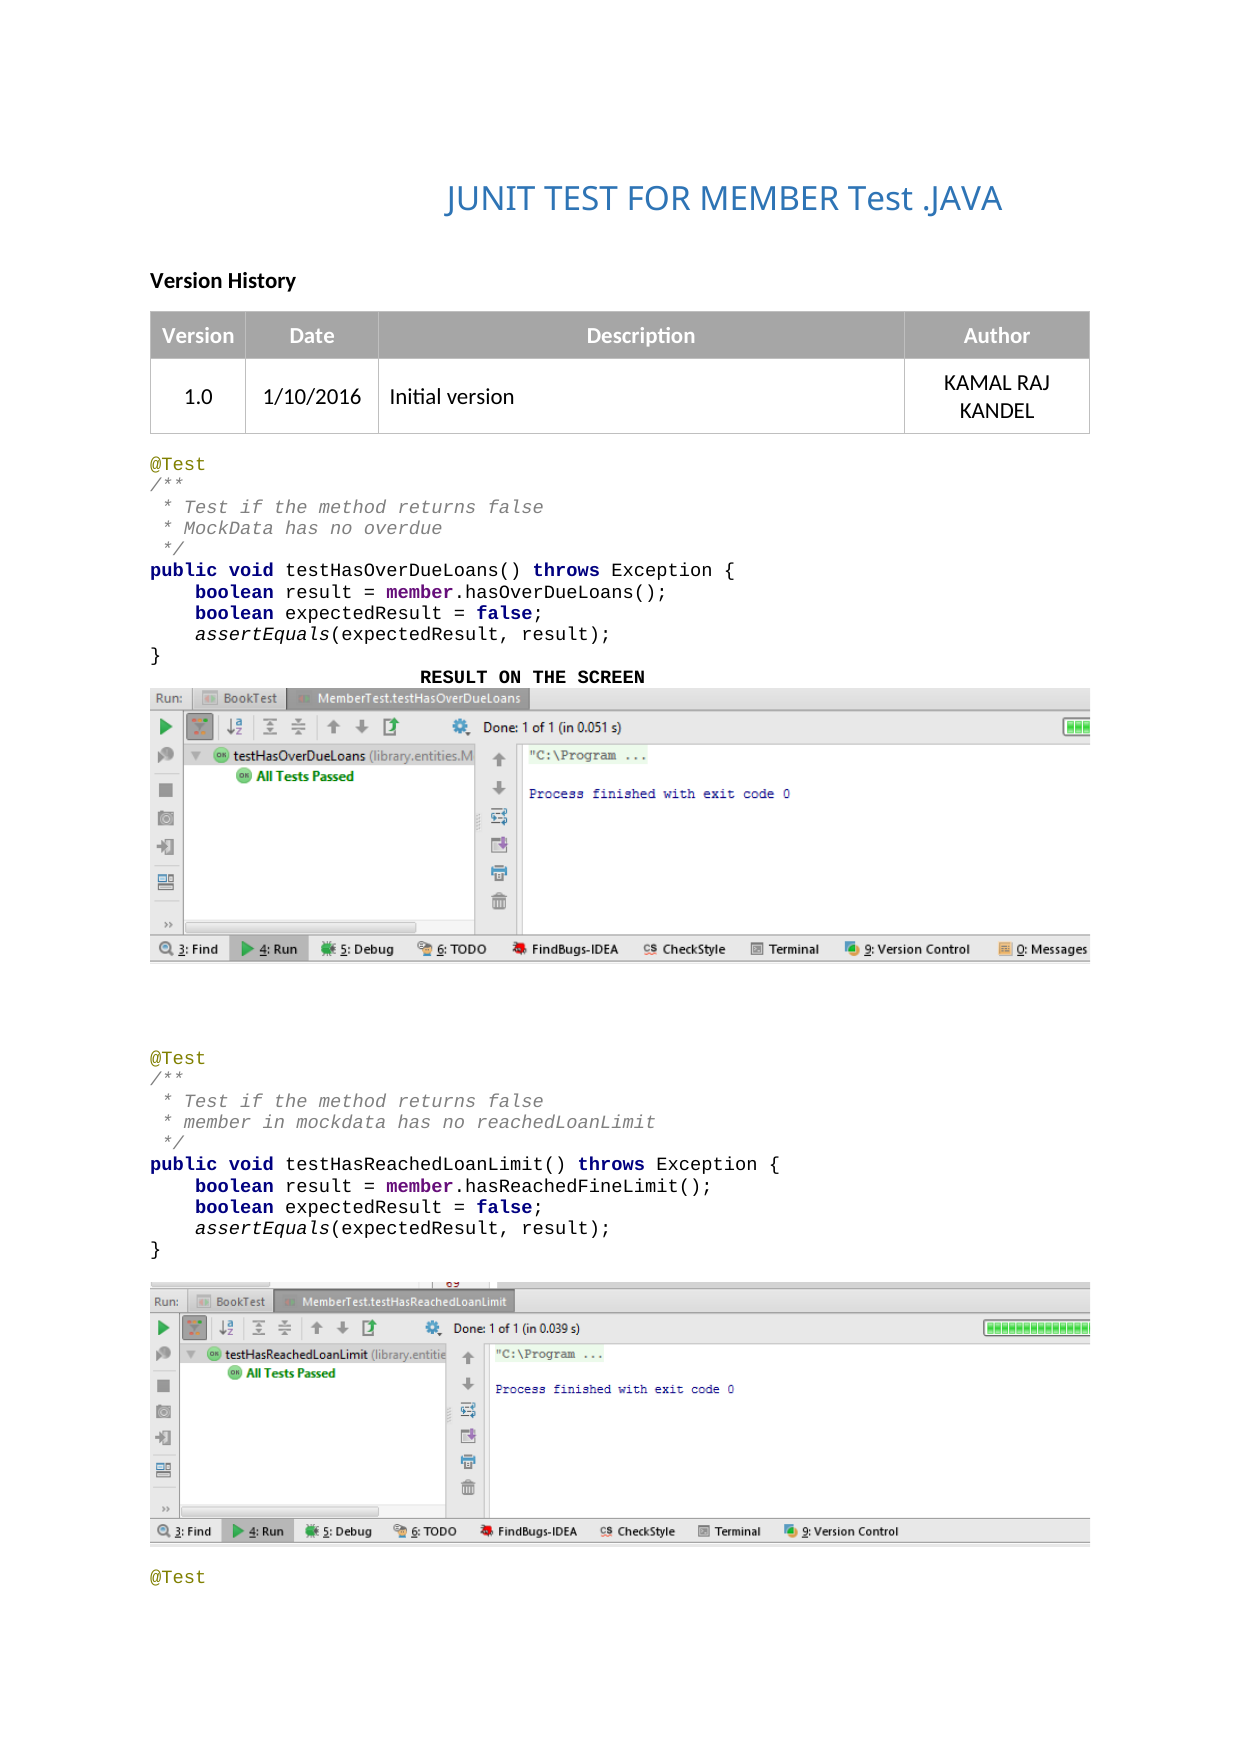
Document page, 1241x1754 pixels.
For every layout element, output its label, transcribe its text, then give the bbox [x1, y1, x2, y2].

table_header Author [905, 312, 1089, 358]
text @Test /** * Test if the method returns false * MockData has no overdue */ public void testHasOverDueLoans() throws Exception { boolean result = member.hasOverDueLoans(); boolean expectedResult = false; assertEquals(expectedResult, result); } RESULT ON THE SCREEN [150, 455, 1090, 688]
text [150, 1547, 1090, 1589]
table_cell Initial version [379, 359, 904, 433]
table_cell 1.0 [151, 359, 245, 433]
table_header Description [379, 312, 904, 358]
subtitle JUNIT TEST FOR MEMBER Test .JAVA [150, 175, 1090, 220]
picture [150, 688, 1091, 964]
picture [150, 1282, 1091, 1547]
text Version History [150, 266, 1090, 294]
table_header Date [246, 312, 378, 358]
table_cell KAMAL RAJ KANDEL [905, 359, 1089, 433]
table_cell 1/10/2016 [246, 359, 378, 433]
text @Test /** * Test if the method returns false * member in mockdata has no reachedLoanLimit */ public void testHasReachedLoanLimit() throws Exception { boolean result = member.hasReachedFineLimit(); boolean expectedResult = false; assertEquals(expectedResult, result); } [150, 1028, 1090, 1261]
table_header Version [151, 312, 245, 358]
